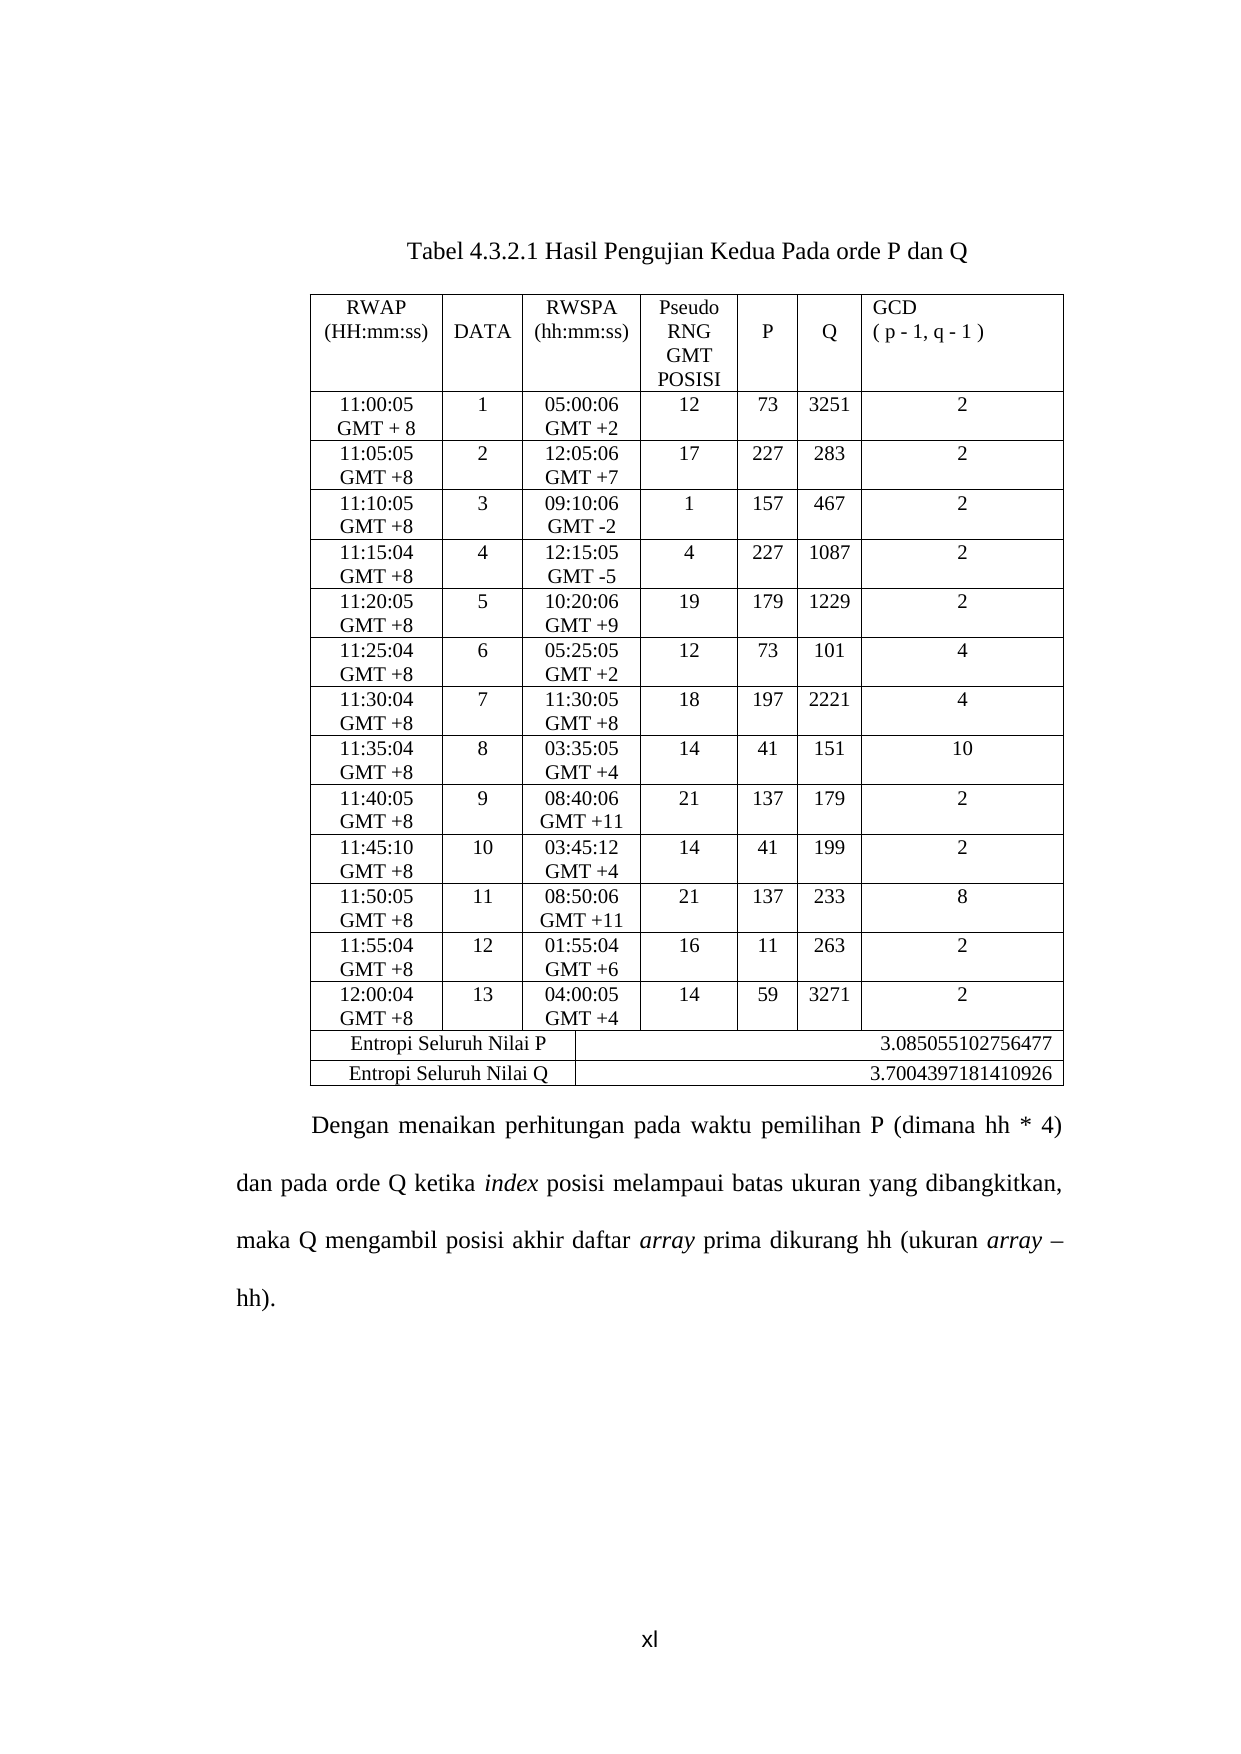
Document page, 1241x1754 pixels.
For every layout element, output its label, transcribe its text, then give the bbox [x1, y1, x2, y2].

table_cell 283 [798, 441, 861, 489]
table_cell 137 [738, 785, 797, 833]
table_cell Entropi Seluruh Nilai P [311, 1031, 575, 1059]
table_cell 9 [443, 785, 522, 833]
table_cell 12 [641, 638, 737, 686]
table_cell 2 [443, 441, 522, 489]
table_cell 3251 [798, 392, 861, 440]
table_cell 8 [443, 736, 522, 784]
table_cell 2 [862, 785, 1063, 833]
table_header RWAP (HH:mm:ss) [311, 295, 442, 391]
table_cell 41 [738, 736, 797, 784]
table_cell 11:40:05 GMT +8 [311, 785, 442, 833]
table_cell 10:20:06 GMT +9 [523, 589, 640, 637]
table_header GCD ( p - 1, q - 1 ) [862, 295, 1063, 391]
table_cell 11 [443, 884, 522, 932]
table_cell 08:40:06 GMT +11 [523, 785, 640, 833]
table_cell 233 [798, 884, 861, 932]
table_cell 1 [641, 490, 737, 538]
table_cell 11:05:05 GMT +8 [311, 441, 442, 489]
table_cell 11:20:05 GMT +8 [311, 589, 442, 637]
table_cell 101 [798, 638, 861, 686]
table_cell 14 [641, 982, 737, 1030]
table_cell 4 [641, 540, 737, 588]
table_cell 179 [798, 785, 861, 833]
table_cell 73 [738, 638, 797, 686]
table_cell 12:15:05 GMT -5 [523, 540, 640, 588]
table_header RWSPA (hh:mm:ss) [523, 295, 640, 391]
text Tabel 4.3.2.1 Hasil Pengujian Kedua Pada orde P dan Q [236, 236, 1063, 265]
table_cell 21 [641, 884, 737, 932]
table_cell 11:30:04 GMT +8 [311, 687, 442, 735]
table_cell 197 [738, 687, 797, 735]
table_cell 1087 [798, 540, 861, 588]
table_cell 12 [443, 933, 522, 981]
table_cell 03:35:05 GMT +4 [523, 736, 640, 784]
table_cell 05:25:05 GMT +2 [523, 638, 640, 686]
table_cell 04:00:05 GMT +4 [523, 982, 640, 1030]
table_cell 11:30:05 GMT +8 [523, 687, 640, 735]
table_cell 157 [738, 490, 797, 538]
table_cell 2 [862, 540, 1063, 588]
table_cell 18 [641, 687, 737, 735]
table_cell 4 [862, 638, 1063, 686]
table_cell 263 [798, 933, 861, 981]
table_cell 03:45:12 GMT +4 [523, 835, 640, 883]
table_cell 3.7004397181410926 [576, 1061, 1063, 1084]
table_cell 08:50:06 GMT +11 [523, 884, 640, 932]
table_header P [738, 295, 797, 391]
table_cell 19 [641, 589, 737, 637]
table_cell 6 [443, 638, 522, 686]
table_cell 2 [862, 441, 1063, 489]
table_cell 227 [738, 540, 797, 588]
table_cell 11:35:04 GMT +8 [311, 736, 442, 784]
table_cell 227 [738, 441, 797, 489]
table_cell 11:10:05 GMT +8 [311, 490, 442, 538]
table_cell 2 [862, 589, 1063, 637]
table_cell 467 [798, 490, 861, 538]
table_cell 5 [443, 589, 522, 637]
table_cell 10 [862, 736, 1063, 784]
table_cell 12:05:06 GMT +7 [523, 441, 640, 489]
table_cell 09:10:06 GMT -2 [523, 490, 640, 538]
table_header Q [798, 295, 861, 391]
table_cell 59 [738, 982, 797, 1030]
table_cell 13 [443, 982, 522, 1030]
table_cell 3.085055102756477 [576, 1031, 1063, 1059]
table_cell 8 [862, 884, 1063, 932]
table_cell 2 [862, 933, 1063, 981]
table_cell 16 [641, 933, 737, 981]
table_cell 2 [862, 490, 1063, 538]
table_cell 73 [738, 392, 797, 440]
table_cell 11:25:04 GMT +8 [311, 638, 442, 686]
table_cell 2 [862, 835, 1063, 883]
table_cell 179 [738, 589, 797, 637]
table_cell 11:45:10 GMT +8 [311, 835, 442, 883]
table_cell 11 [738, 933, 797, 981]
table_cell 3 [443, 490, 522, 538]
table_cell 1229 [798, 589, 861, 637]
table_cell 12:00:04 GMT +8 [311, 982, 442, 1030]
table_cell 4 [443, 540, 522, 588]
table_cell 01:55:04 GMT +6 [523, 933, 640, 981]
table_cell 17 [641, 441, 737, 489]
table_cell 4 [862, 687, 1063, 735]
table_cell 11:55:04 GMT +8 [311, 933, 442, 981]
table_cell 2221 [798, 687, 861, 735]
table_header Pseudo RNG GMT POSISI [641, 295, 737, 391]
table_cell 7 [443, 687, 522, 735]
table_cell 2 [862, 392, 1063, 440]
table_cell Entropi Seluruh Nilai Q [311, 1061, 575, 1084]
table_cell 137 [738, 884, 797, 932]
table_cell 21 [641, 785, 737, 833]
text Dengan menaikan perhitungan pada waktu pemilihan P (dimana hh * 4) dan pada orde Q ketika index posisi melampaui batas ukuran yang dibangkitkan, maka Q mengambil posisi akhir daftar array prima dikurang hh (ukuran array – hh). [236, 1111, 1063, 1312]
table_cell 11:15:04 GMT +8 [311, 540, 442, 588]
table_cell 05:00:06 GMT +2 [523, 392, 640, 440]
table_cell 1 [443, 392, 522, 440]
table_cell 3271 [798, 982, 861, 1030]
table_cell 41 [738, 835, 797, 883]
table_cell 12 [641, 392, 737, 440]
table_cell 10 [443, 835, 522, 883]
table_cell 11:00:05 GMT + 8 [311, 392, 442, 440]
table_cell 14 [641, 736, 737, 784]
table_cell 14 [641, 835, 737, 883]
table_cell 11:50:05 GMT +8 [311, 884, 442, 932]
table_header DATA [443, 295, 522, 391]
table_cell 199 [798, 835, 861, 883]
table_cell 2 [862, 982, 1063, 1030]
table_cell 151 [798, 736, 861, 784]
